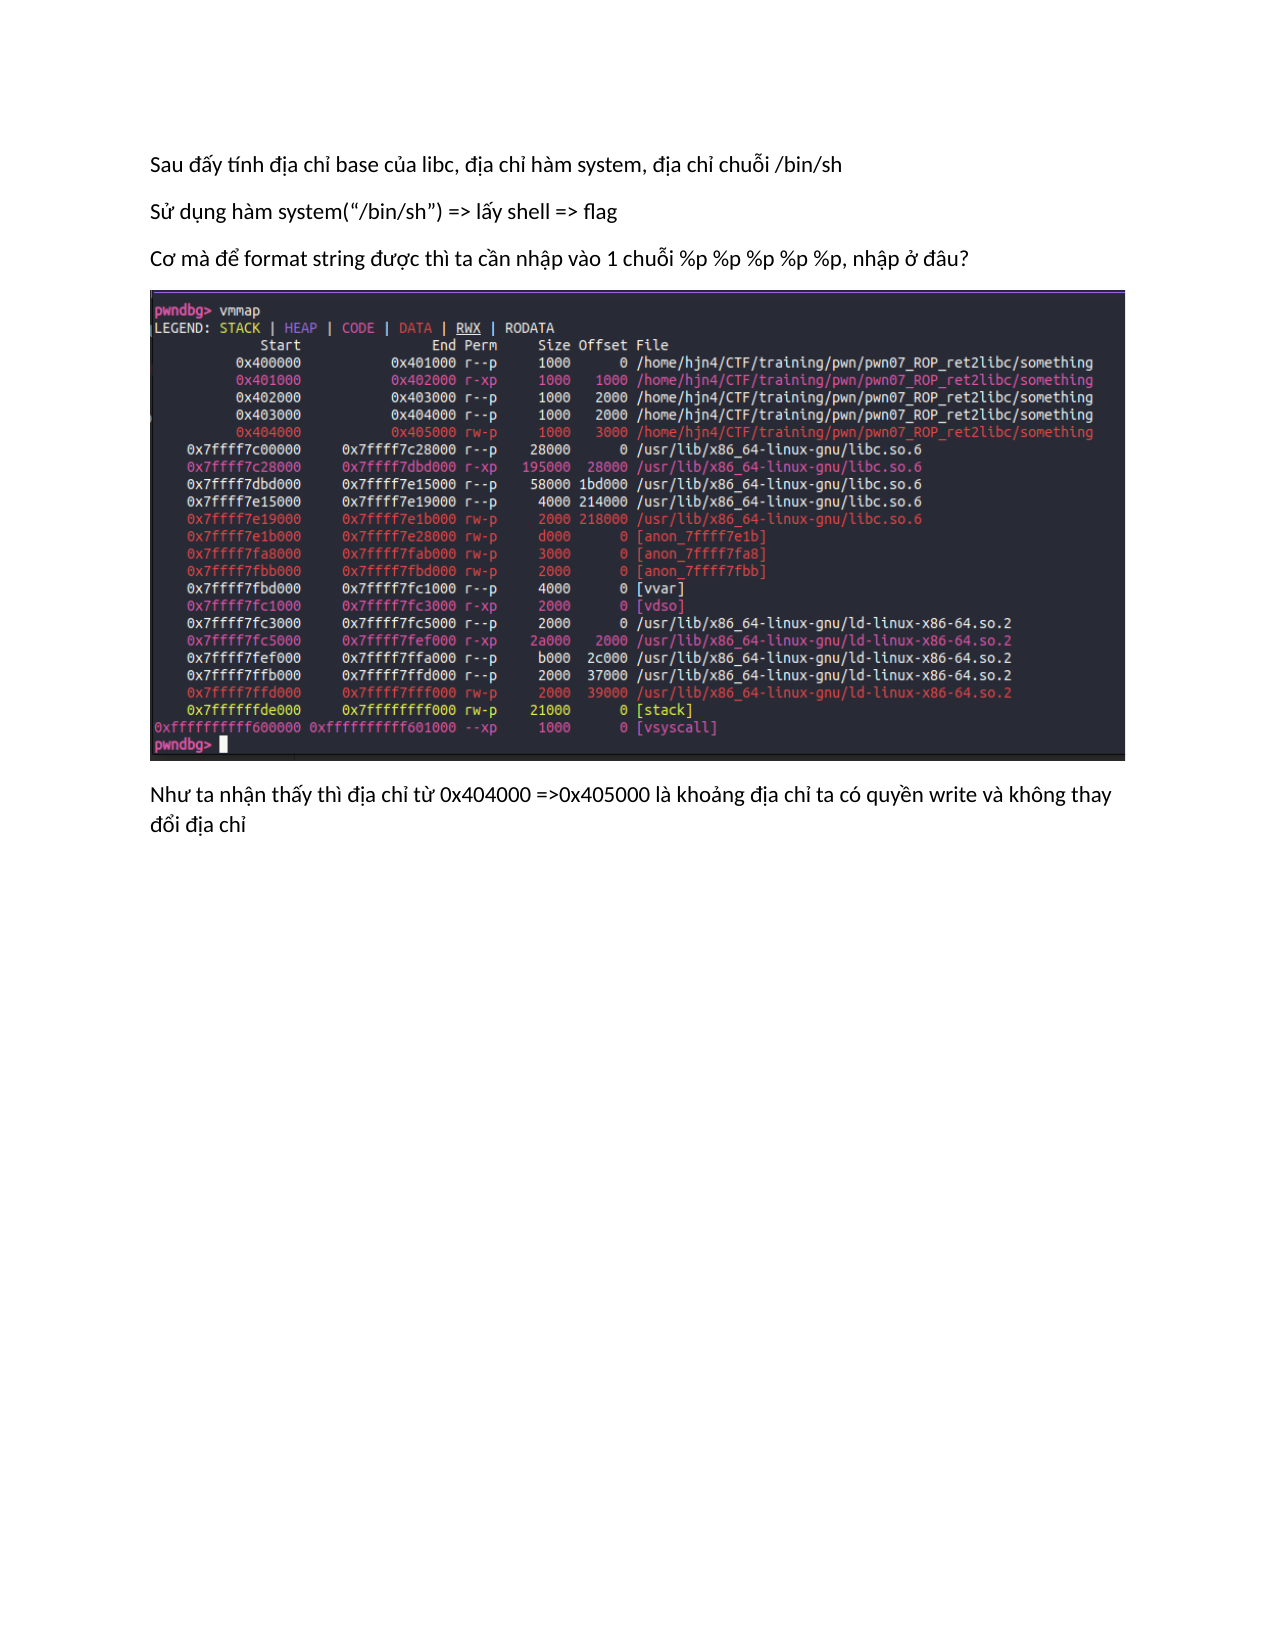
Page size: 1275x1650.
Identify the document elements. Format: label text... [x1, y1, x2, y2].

picture [150, 290, 1125, 761]
text Sau đấy tính địa chỉ base của libc, địa chỉ hàm system, địa chỉ chuỗi /bin/sh [150, 150, 1125, 178]
text Như ta nhận thấy thì địa chỉ từ 0x404000 =>0x405000 là khoảng địa chỉ ta có quyền write và không thay đổi địa chỉ [150, 780, 1125, 838]
text Sử dụng hàm system(“/bin/sh”) => lấy shell => flag [150, 197, 1125, 225]
text Cơ mà để format string được thì ta cần nhập vào 1 chuỗi %p %p %p %p %p, nhập ở đâu? [150, 244, 1125, 272]
